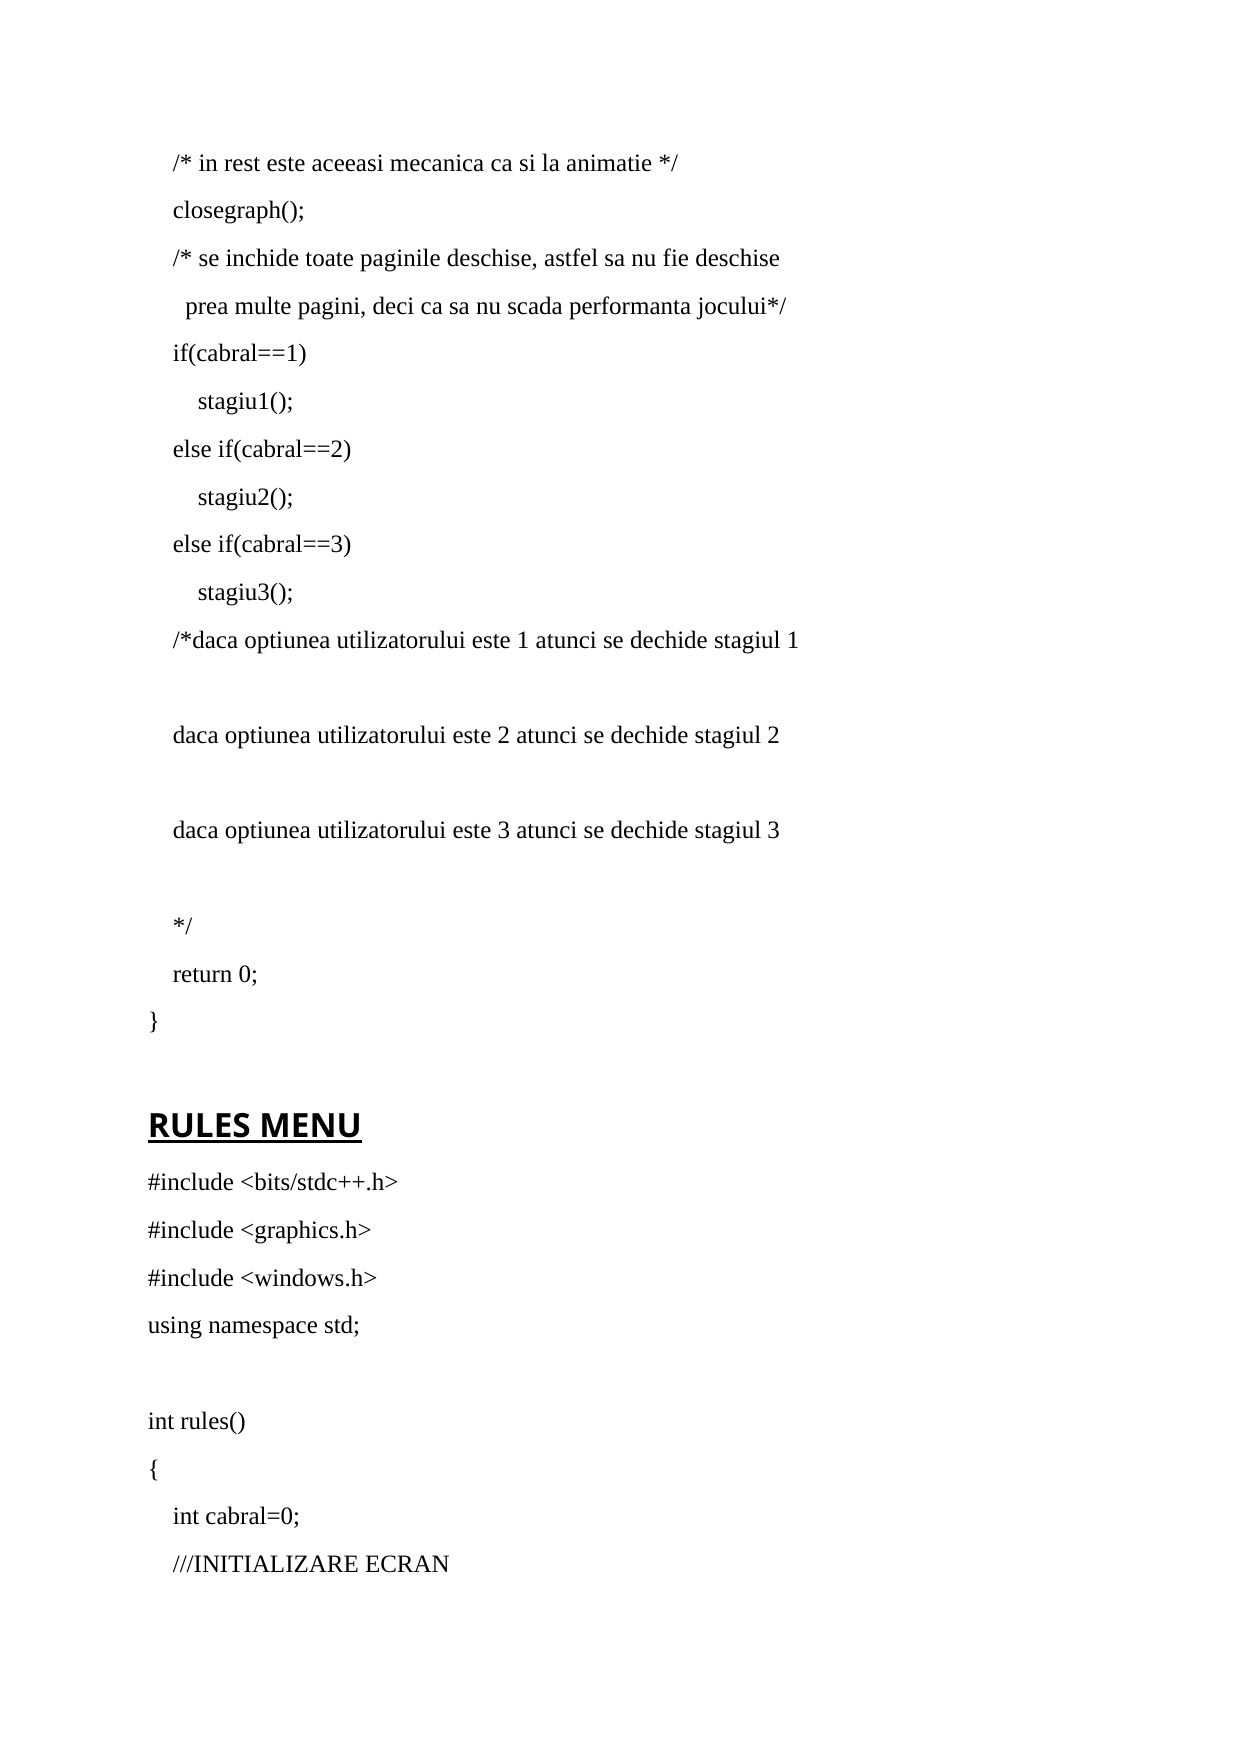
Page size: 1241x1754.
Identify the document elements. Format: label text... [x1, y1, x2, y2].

text #include <windows.h> [148, 1263, 1093, 1292]
text else if(cabral==3) [148, 529, 1093, 558]
text daca optiunea utilizatorului este 2 atunci se dechide stagiul 2 [148, 720, 1093, 749]
text if(cabral==1) [148, 338, 1093, 367]
text stagiu2(); [148, 482, 1093, 510]
text */ [148, 911, 1093, 940]
text RULES MENU [148, 1102, 1093, 1147]
text daca optiunea utilizatorului este 3 atunci se dechide stagiul 3 [148, 816, 1093, 844]
text #include <graphics.h> [148, 1215, 1093, 1244]
text closegraph(); [148, 195, 1093, 224]
text ///INITIALIZARE ECRAN [148, 1549, 1093, 1578]
text else if(cabral==2) [148, 434, 1093, 463]
text prea multe pagini, deci ca sa nu scada performanta jocului*/ [148, 291, 1093, 319]
text /* se inchide toate paginile deschise, astfel sa nu fie deschise [148, 243, 1093, 272]
text #include <bits/stdc++.h> [148, 1167, 1093, 1196]
text /* in rest este aceeasi mecanica ca si la animatie */ [148, 148, 1093, 176]
text return 0; [148, 959, 1093, 987]
text /*daca optiunea utilizatorului este 1 atunci se dechide stagiul 1 [148, 625, 1093, 653]
text } [148, 1006, 1093, 1035]
text stagiu3(); [148, 577, 1093, 606]
text { [148, 1454, 1093, 1482]
text int cabral=0; [148, 1501, 1093, 1530]
text using namespace std; [148, 1311, 1093, 1339]
text int rules() [148, 1406, 1093, 1435]
text stagiu1(); [148, 386, 1093, 415]
